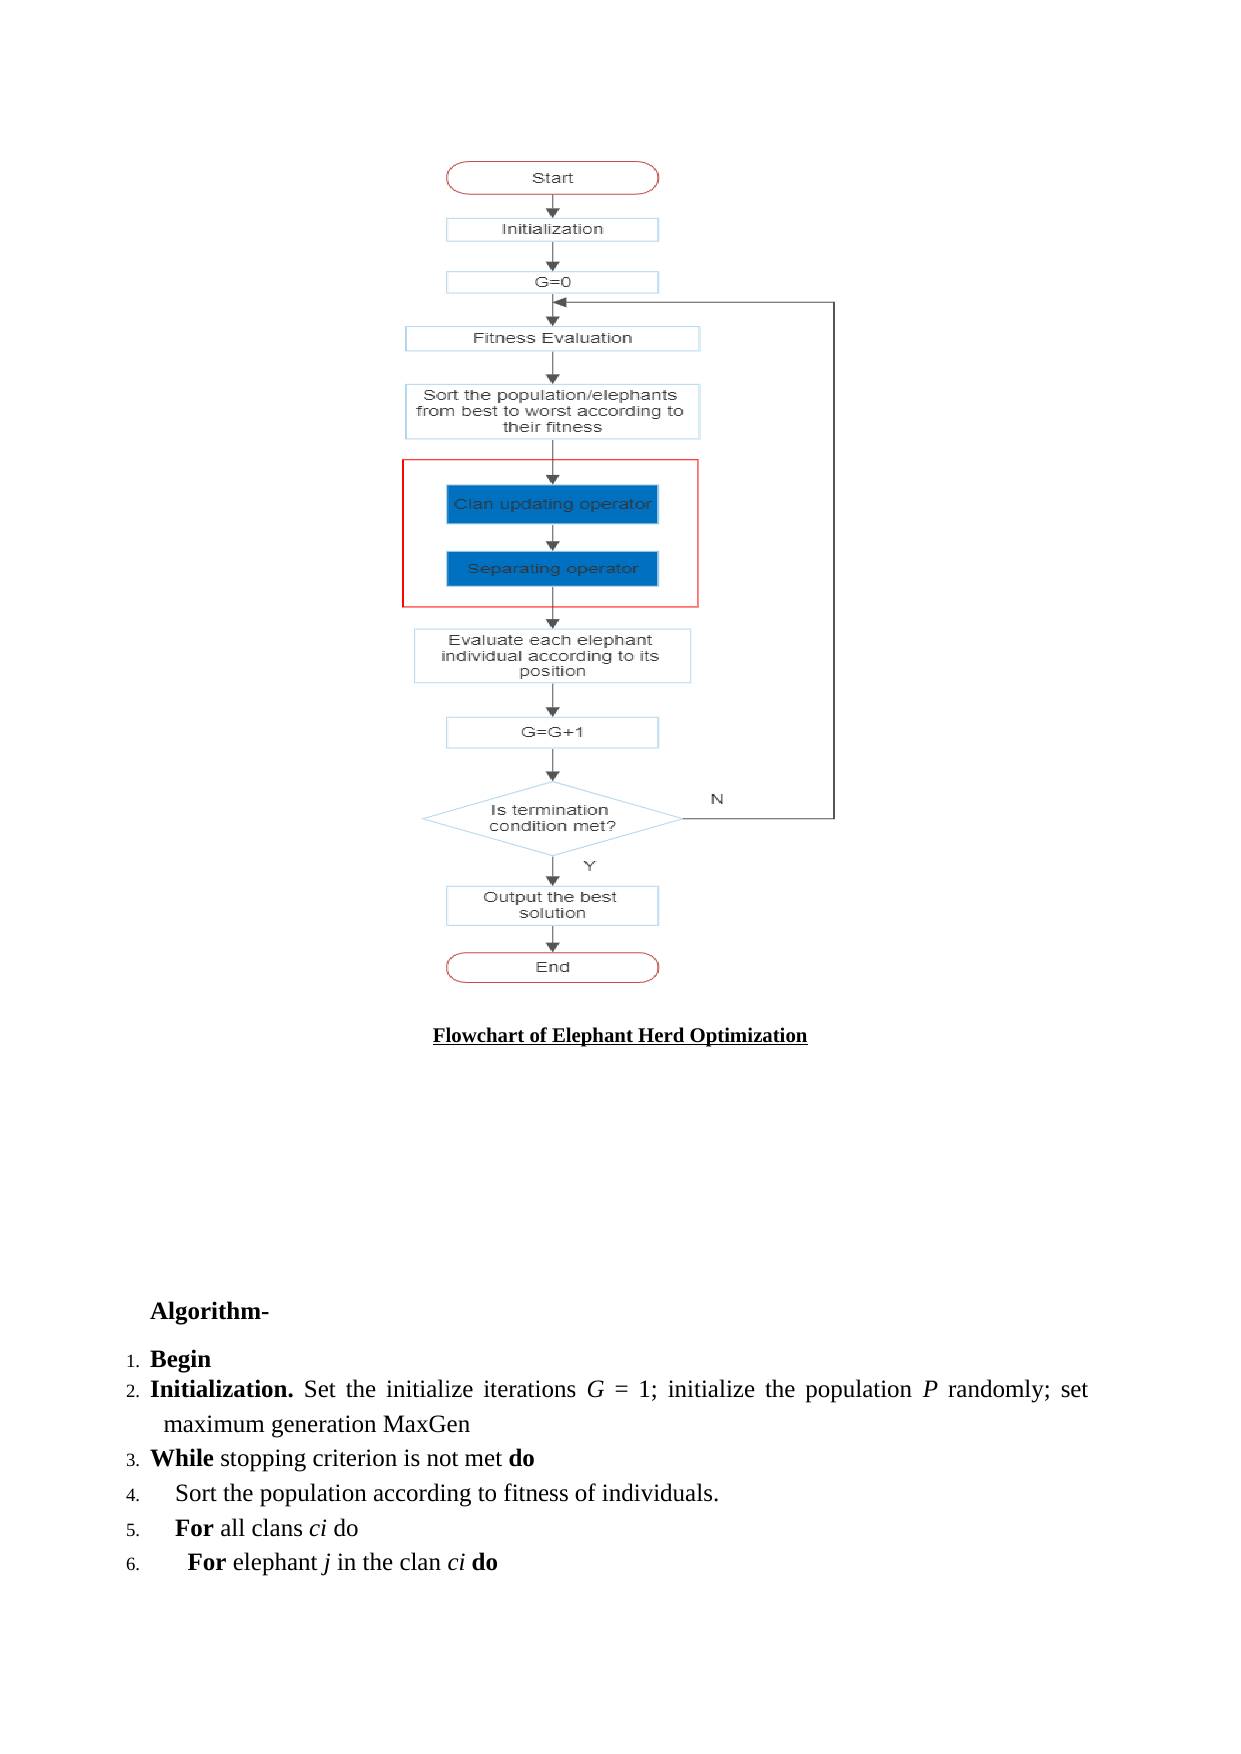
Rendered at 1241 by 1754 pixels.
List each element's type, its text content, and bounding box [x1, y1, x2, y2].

text Flowchart of Elephant Herd Optimization [150, 1023, 1090, 1047]
list For elephant j in the clan ci do [126, 1547, 1088, 1576]
list Initialization. Set the initialize iterations G = 1; initialize the population P randomly; set maximum generation MaxGen [126, 1374, 1088, 1437]
list For all clans ci do [126, 1513, 1088, 1542]
list Sort the population according to fitness of individuals. [126, 1478, 1088, 1507]
text Algorithm- [150, 1296, 1090, 1325]
list While stopping criterion is not met do [126, 1443, 1088, 1472]
picture [386, 150, 852, 995]
list Begin [126, 1344, 1088, 1372]
